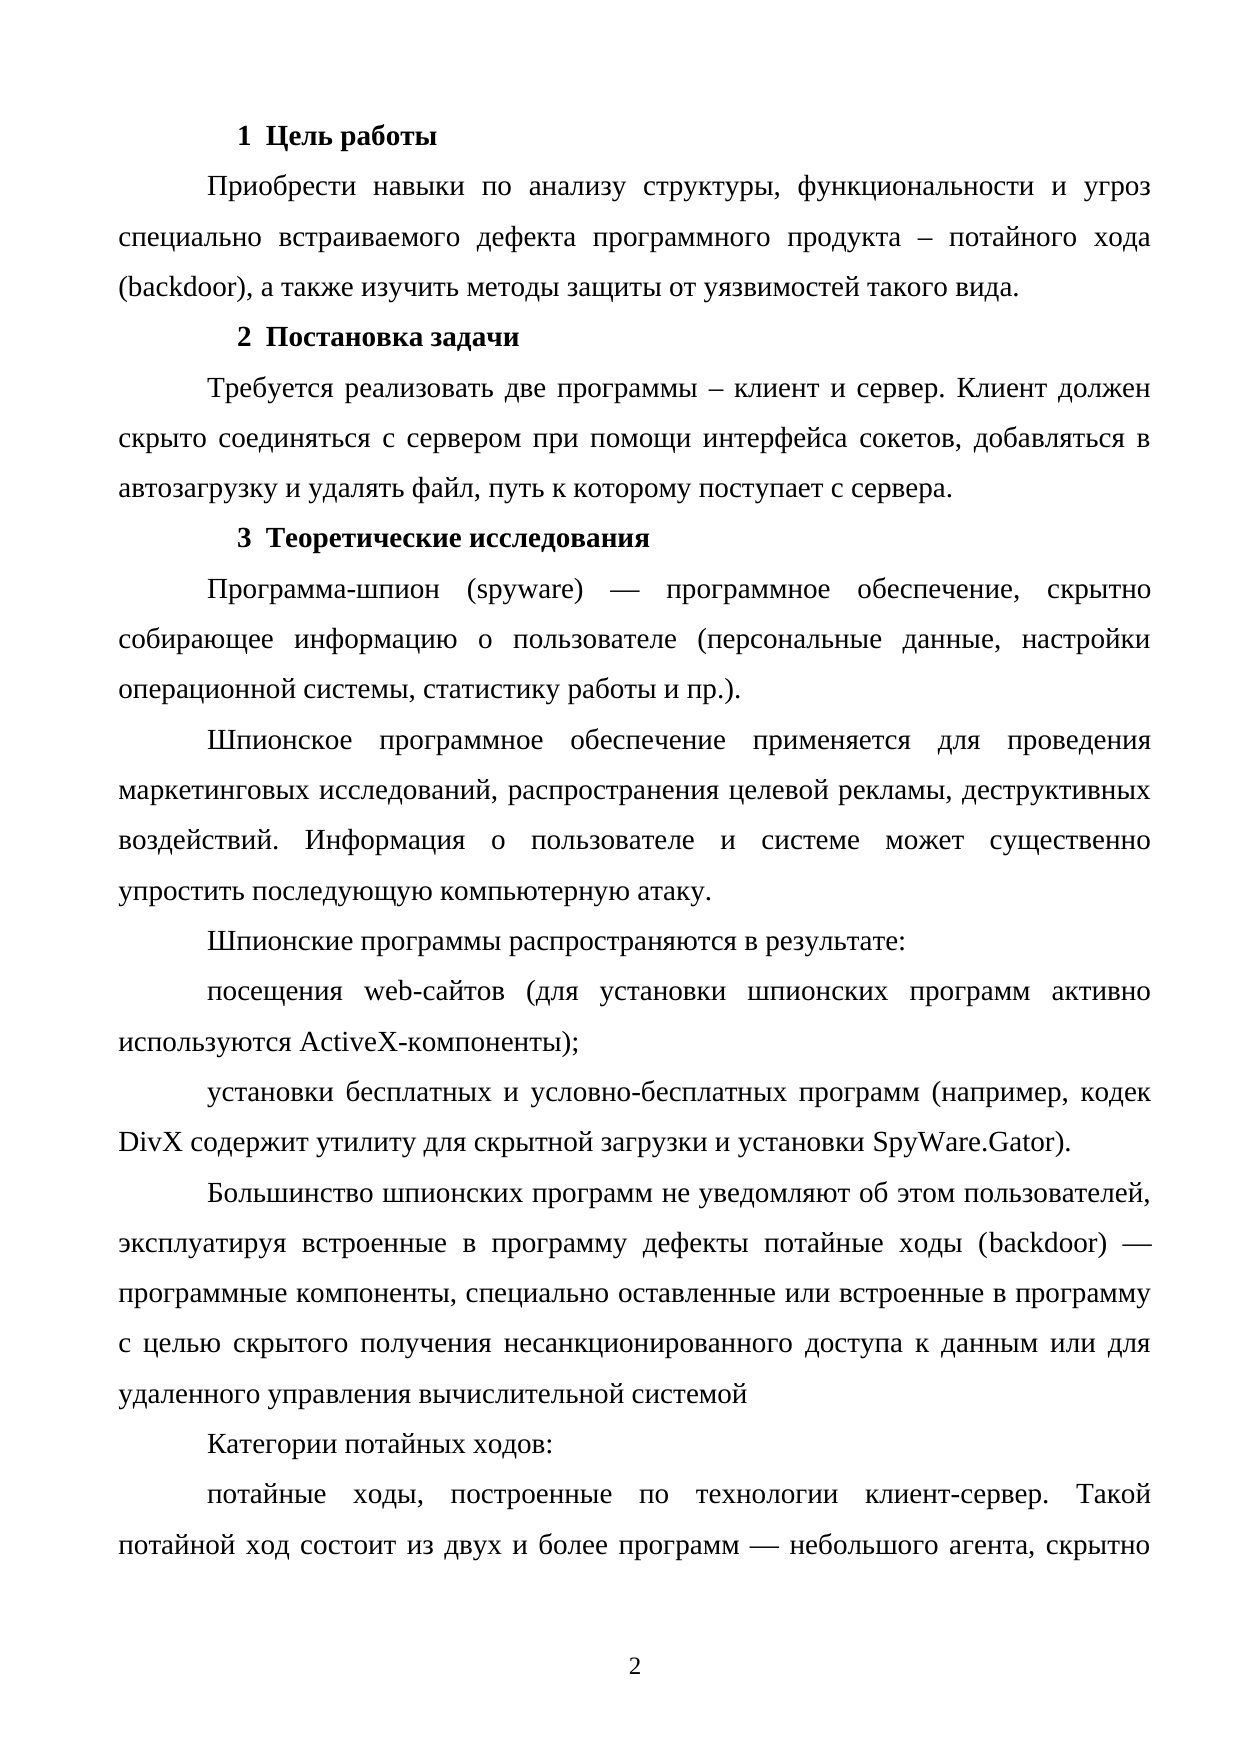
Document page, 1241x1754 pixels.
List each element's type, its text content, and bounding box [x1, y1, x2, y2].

list Теоретические исследования [193, 521, 1152, 554]
text Приобрести навыки по анализу структуры, функциональности и угроз специально встраиваемого дефекта программного продукта – потайного хода (backdoor), а также изучить методы защиты от уязвимостей такого вида. [118, 168, 1152, 303]
list Цель работы [193, 118, 1152, 152]
list Постановка задачи [193, 319, 1152, 353]
text Требуется реализовать две программы – клиент и сервер. Клиент должен скрыто соединяться с сервером при помощи интерфейса сокетов, добавляться в автозагрузку и удалять файл, путь к которому поступает с сервера. [118, 370, 1152, 504]
text Категории потайных ходов: [118, 1426, 1152, 1460]
text установки бесплатных и условно-бесплатных программ (например, кодек DivX содержит утилиту для скрытной загрузки и установки SpyWare.Gator). [118, 1074, 1152, 1158]
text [118, 1477, 1152, 1560]
text Шпионское программное обеспечение применяется для проведения маркетинговых исследований, распространения целевой рекламы, деструктивных воздействий. Информация о пользователе и системе может существенно упростить последующую компьютерную атаку. [118, 722, 1152, 906]
text Программа-шпион (spyware) — программное обеспечение, скрытно собирающее информацию о пользователе (персональные данные, настройки операционной системы, статистику работы и пр.). [118, 571, 1152, 705]
text Большинство шпионских программ не уведомляют об этом пользователей, эксплуатируя встроенные в программу дефекты потайные ходы (backdoor) — программные компоненты, специально оставленные или встроенные в программу с целью скрытого получения несанкционированного доступа к данным или для удаленного управления вычислительной системой [118, 1175, 1152, 1409]
text Шпионские программы распространяются в результате: [118, 923, 1152, 957]
text посещения web-сайтов (для установки шпионских программ активно используются ActiveX-компоненты); [118, 973, 1152, 1057]
